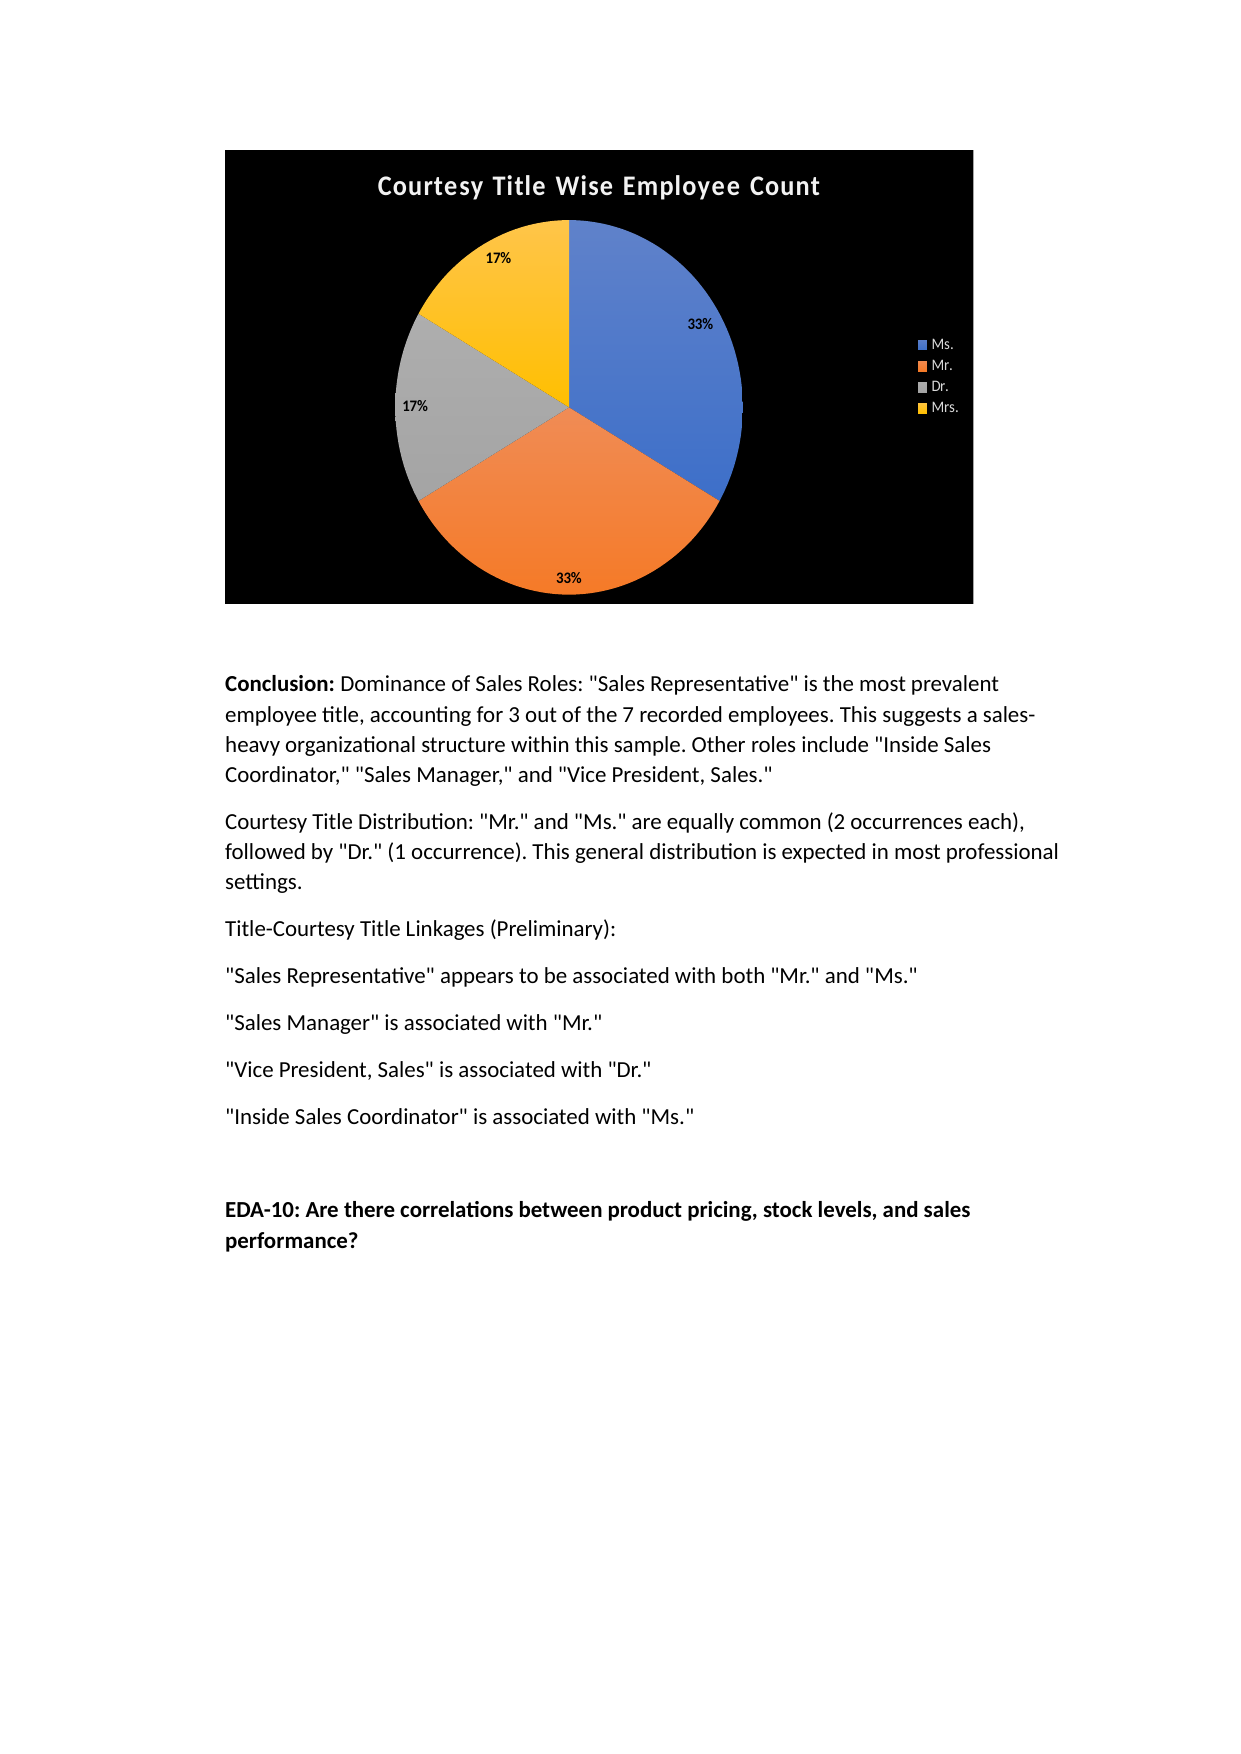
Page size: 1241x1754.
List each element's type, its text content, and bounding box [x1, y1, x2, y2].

text Courtesy Title Distribution: "Mr." and "Ms." are equally common (2 occurrences each), followed by "Dr." (1 occurrence). This general distribution is expected in most professional settings. [225, 807, 1090, 895]
text EDA-10: Are there correlations between product pricing, stock levels, and sales performance? [225, 1196, 1090, 1254]
text Title-Courtesy Title Linkages (Preliminary): [225, 914, 1090, 942]
text Conclusion: Dominance of Sales Roles: "Sales Representative" is the most prevalent employee title, accounting for 3 out of the 7 recorded employees. This suggests a sales-heavy organizational structure within this sample. Other roles include "Inside Sales Coordinator," "Sales Manager," and "Vice President, Sales." [225, 669, 1090, 788]
text "Inside Sales Coordinator" is associated with "Ms." [225, 1102, 1090, 1130]
text "Vice President, Sales" is associated with "Dr." [225, 1055, 1090, 1083]
text "Sales Manager" is associated with "Mr." [225, 1008, 1090, 1036]
text "Sales Representative" appears to be associated with both "Mr." and "Ms." [225, 961, 1090, 989]
